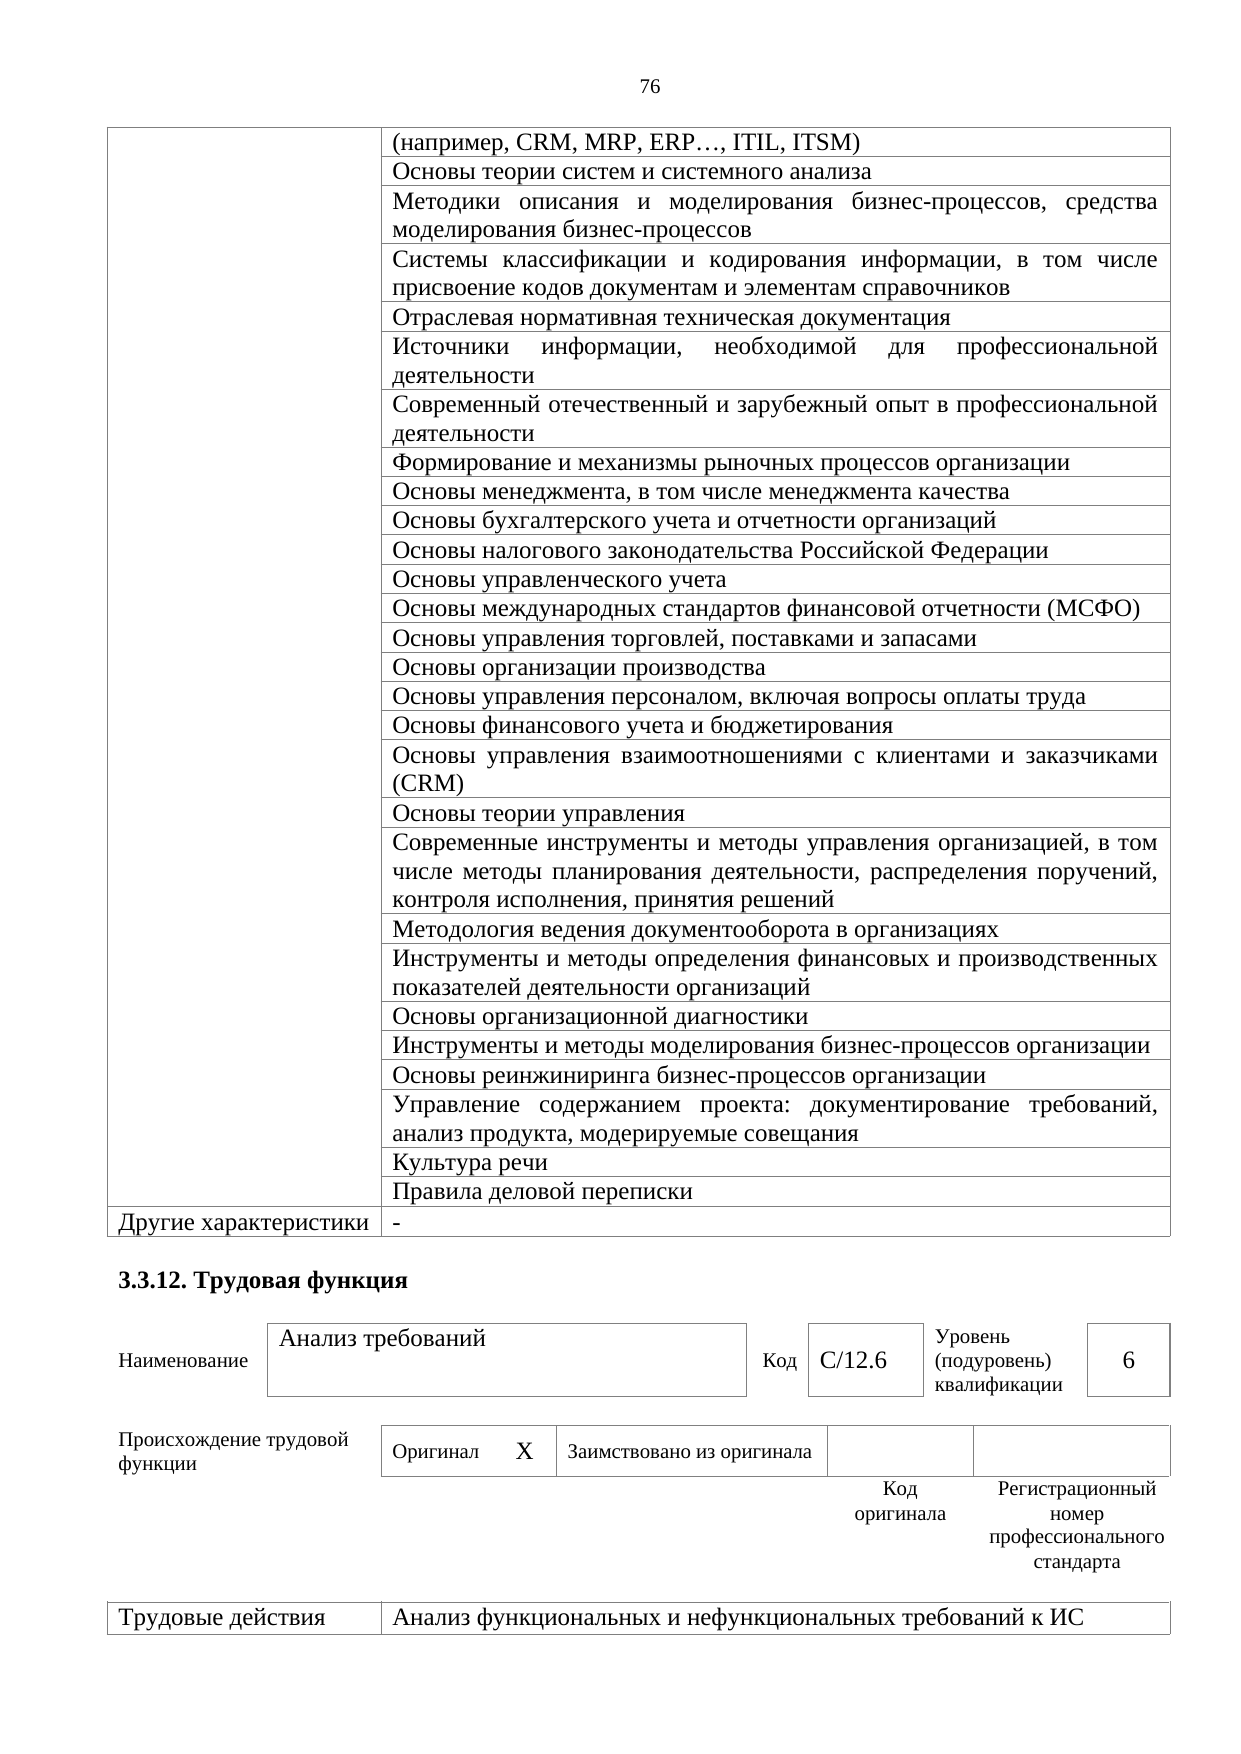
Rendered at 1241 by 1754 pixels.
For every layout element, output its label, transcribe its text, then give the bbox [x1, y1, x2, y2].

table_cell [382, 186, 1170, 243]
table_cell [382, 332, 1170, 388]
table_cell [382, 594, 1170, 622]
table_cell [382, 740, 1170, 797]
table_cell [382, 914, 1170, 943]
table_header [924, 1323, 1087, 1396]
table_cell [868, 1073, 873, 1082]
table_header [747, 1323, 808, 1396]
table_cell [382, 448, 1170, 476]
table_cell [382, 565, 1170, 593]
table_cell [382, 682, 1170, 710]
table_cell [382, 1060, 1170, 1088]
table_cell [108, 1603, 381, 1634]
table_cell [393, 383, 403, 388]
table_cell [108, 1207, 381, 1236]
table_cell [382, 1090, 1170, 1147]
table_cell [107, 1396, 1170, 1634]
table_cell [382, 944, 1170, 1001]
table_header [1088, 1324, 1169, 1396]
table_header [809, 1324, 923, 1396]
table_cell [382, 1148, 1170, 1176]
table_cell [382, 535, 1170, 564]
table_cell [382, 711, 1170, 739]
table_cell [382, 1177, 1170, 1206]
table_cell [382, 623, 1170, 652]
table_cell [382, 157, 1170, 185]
subtitle 3.3.12. Трудовая функция [118, 1265, 1181, 1294]
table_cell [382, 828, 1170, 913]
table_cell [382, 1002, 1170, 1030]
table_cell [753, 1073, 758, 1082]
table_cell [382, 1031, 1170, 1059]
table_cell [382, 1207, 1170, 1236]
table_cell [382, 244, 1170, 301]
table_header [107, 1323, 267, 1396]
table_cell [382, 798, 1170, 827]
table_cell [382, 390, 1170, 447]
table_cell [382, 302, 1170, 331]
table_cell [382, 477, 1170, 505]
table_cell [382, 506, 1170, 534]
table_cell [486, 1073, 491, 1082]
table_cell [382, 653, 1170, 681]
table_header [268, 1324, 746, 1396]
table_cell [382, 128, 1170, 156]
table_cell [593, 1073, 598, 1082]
